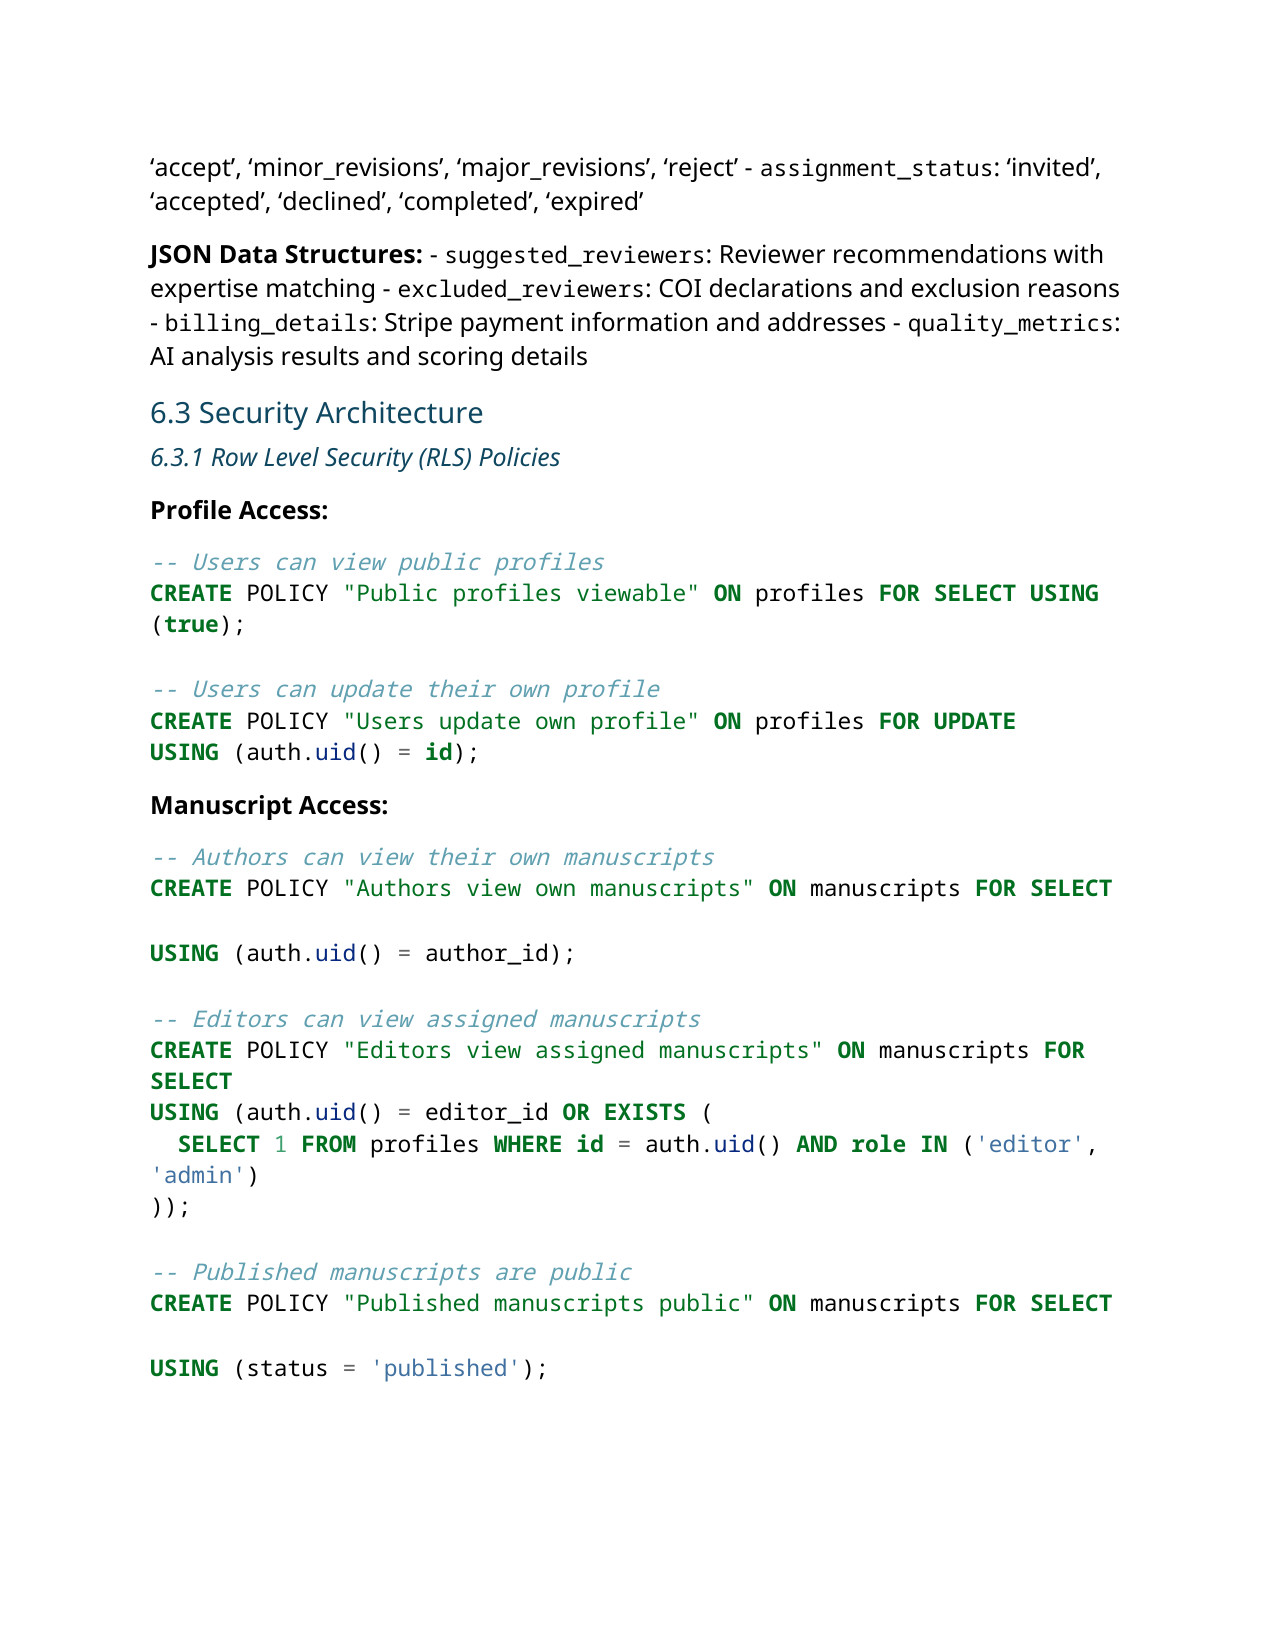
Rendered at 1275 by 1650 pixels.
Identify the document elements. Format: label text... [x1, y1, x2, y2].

text JSON Data Structures: - suggested_reviewers: Reviewer recommendations with expertise matching - excluded_reviewers: COI declarations and exclusion reasons - billing_details: Stripe payment information and addresses - quality_metrics: AI analysis results and scoring details [150, 237, 1125, 373]
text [150, 150, 1125, 218]
subtitle 6.3 Security Architecture [150, 392, 1125, 432]
subtitle 6.3.1 Row Level Security (RLS) Policies [150, 440, 1125, 474]
text Profile Access: [150, 493, 1125, 527]
text -- Users can view public profiles CREATE POLICY "Public profiles viewable" ON profiles FOR SELECT USING (true); -- Users can update their own profile CREATE POLICY "Users update own profile" ON profiles FOR UPDATE USING (auth.uid() = id); [150, 546, 1125, 767]
text -- Authors can view their own manuscripts CREATE POLICY "Authors view own manuscripts" ON manuscripts FOR SELECT USING (auth.uid() = author_id); -- Editors can view assigned manuscripts CREATE POLICY "Editors view assigned manuscripts" ON manuscripts FOR SELECT USING (auth.uid() = editor_id OR EXISTS ( SELECT 1 FROM profiles WHERE id = auth.uid() AND role IN ('editor', 'admin') )); -- Published manuscripts are public CREATE POLICY "Published manuscripts public" ON manuscripts FOR SELECT USING (status = 'published'); [150, 841, 1125, 1383]
text Manuscript Access: [150, 788, 1125, 822]
